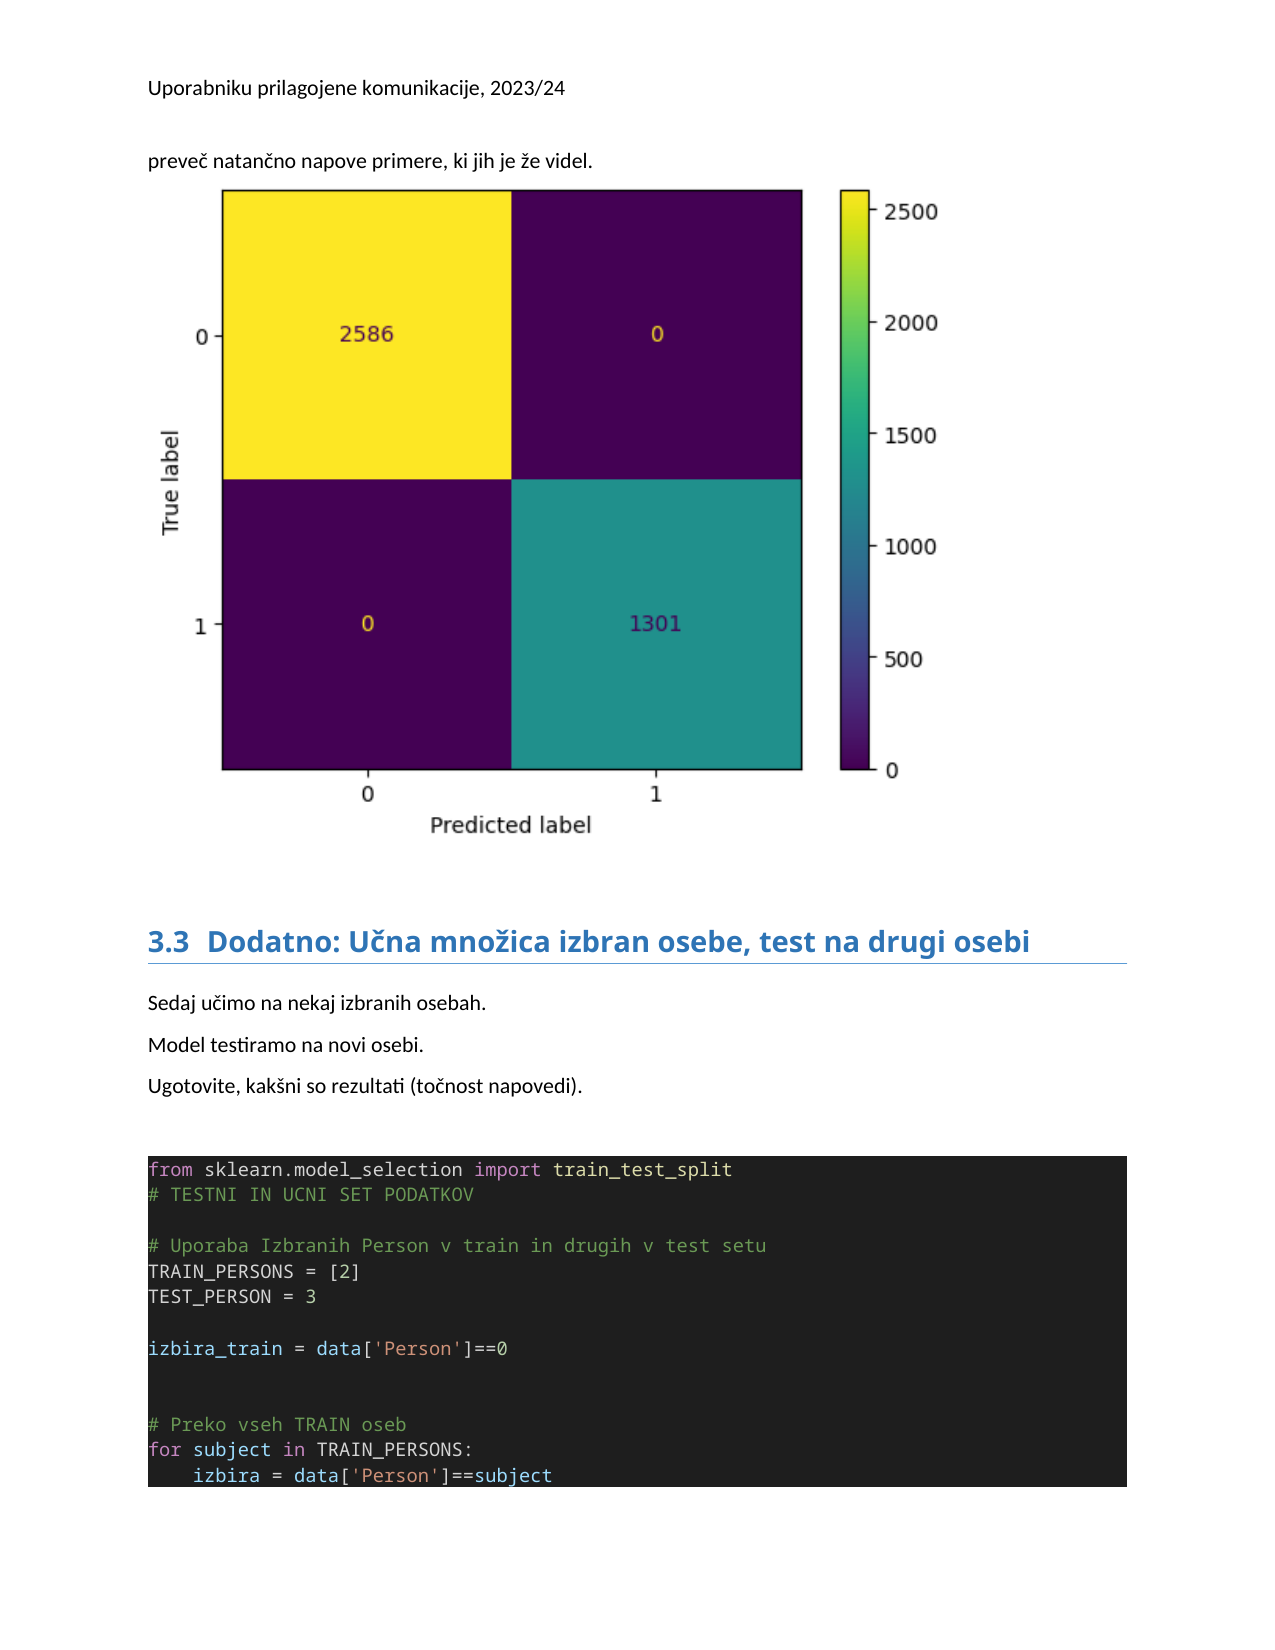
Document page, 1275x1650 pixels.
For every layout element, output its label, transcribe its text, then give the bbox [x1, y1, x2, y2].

text Ugotovite, kakšni so rezultati (točnost napovedi). [148, 1073, 1127, 1099]
text izbira = data['Person']==subject [148, 1462, 1127, 1487]
text TEST_PERSON = 3 [148, 1284, 1127, 1309]
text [148, 148, 1127, 852]
text # Uporaba Izbranih Person v train in drugih v test setu [148, 1233, 1127, 1258]
text # TESTNI IN UCNI SET PODATKOV [148, 1182, 1127, 1207]
text from sklearn.model_selection import train_test_split [148, 1156, 1127, 1182]
picture [147, 176, 953, 852]
text izbira_train = data['Person']==0 [148, 1335, 1127, 1360]
text Model testiramo na novi osebi. [148, 1031, 1127, 1057]
text TRAIN_PERSONS = [2] [148, 1258, 1127, 1284]
text for subject in TRAIN_PERSONS: [148, 1436, 1127, 1462]
text # Preko vseh TRAIN oseb [148, 1411, 1127, 1436]
subtitle Dodatno: Učna množica izbran osebe, test na drugi osebi [148, 921, 1127, 963]
text Sedaj učimo na nekaj izbranih osebah. [148, 989, 1127, 1016]
